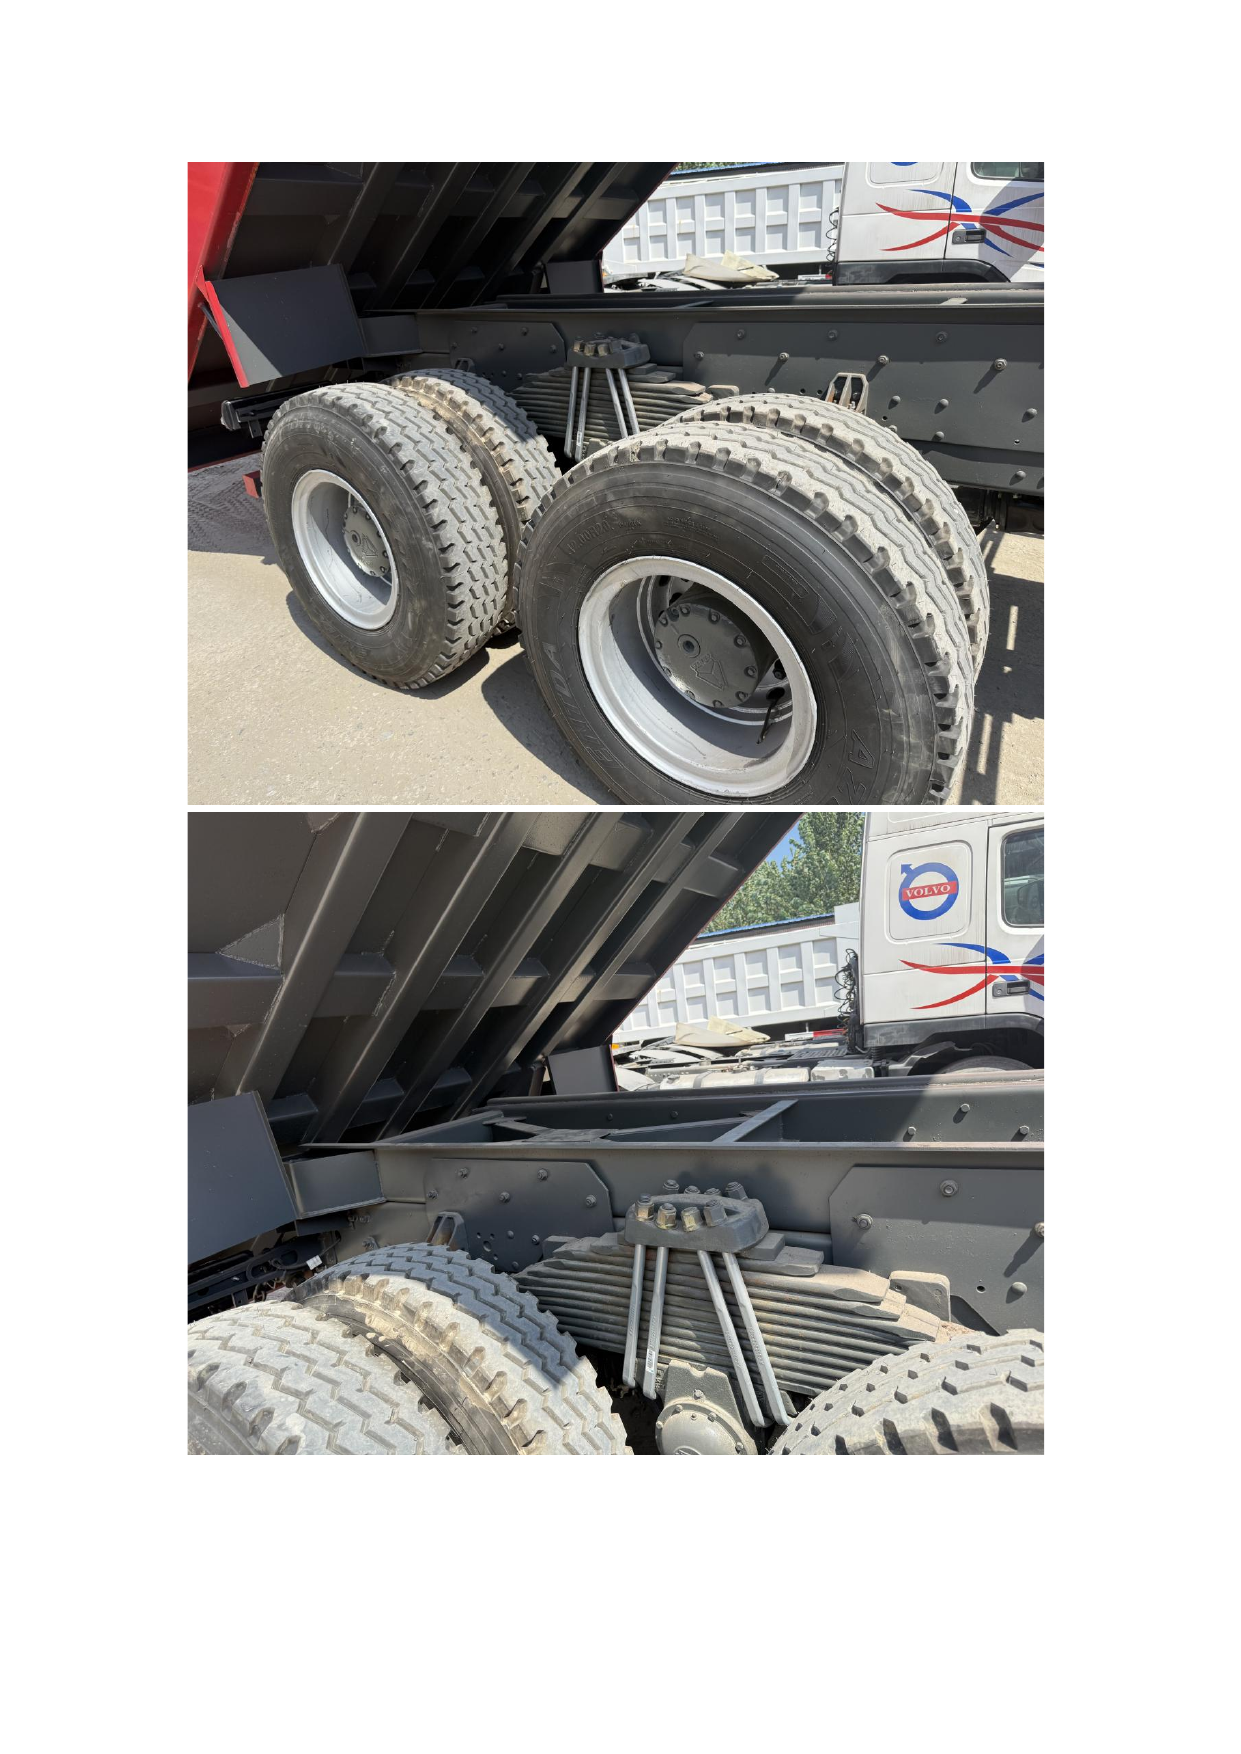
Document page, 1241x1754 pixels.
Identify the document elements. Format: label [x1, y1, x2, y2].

picture [187, 812, 1045, 1455]
picture [187, 162, 1045, 805]
